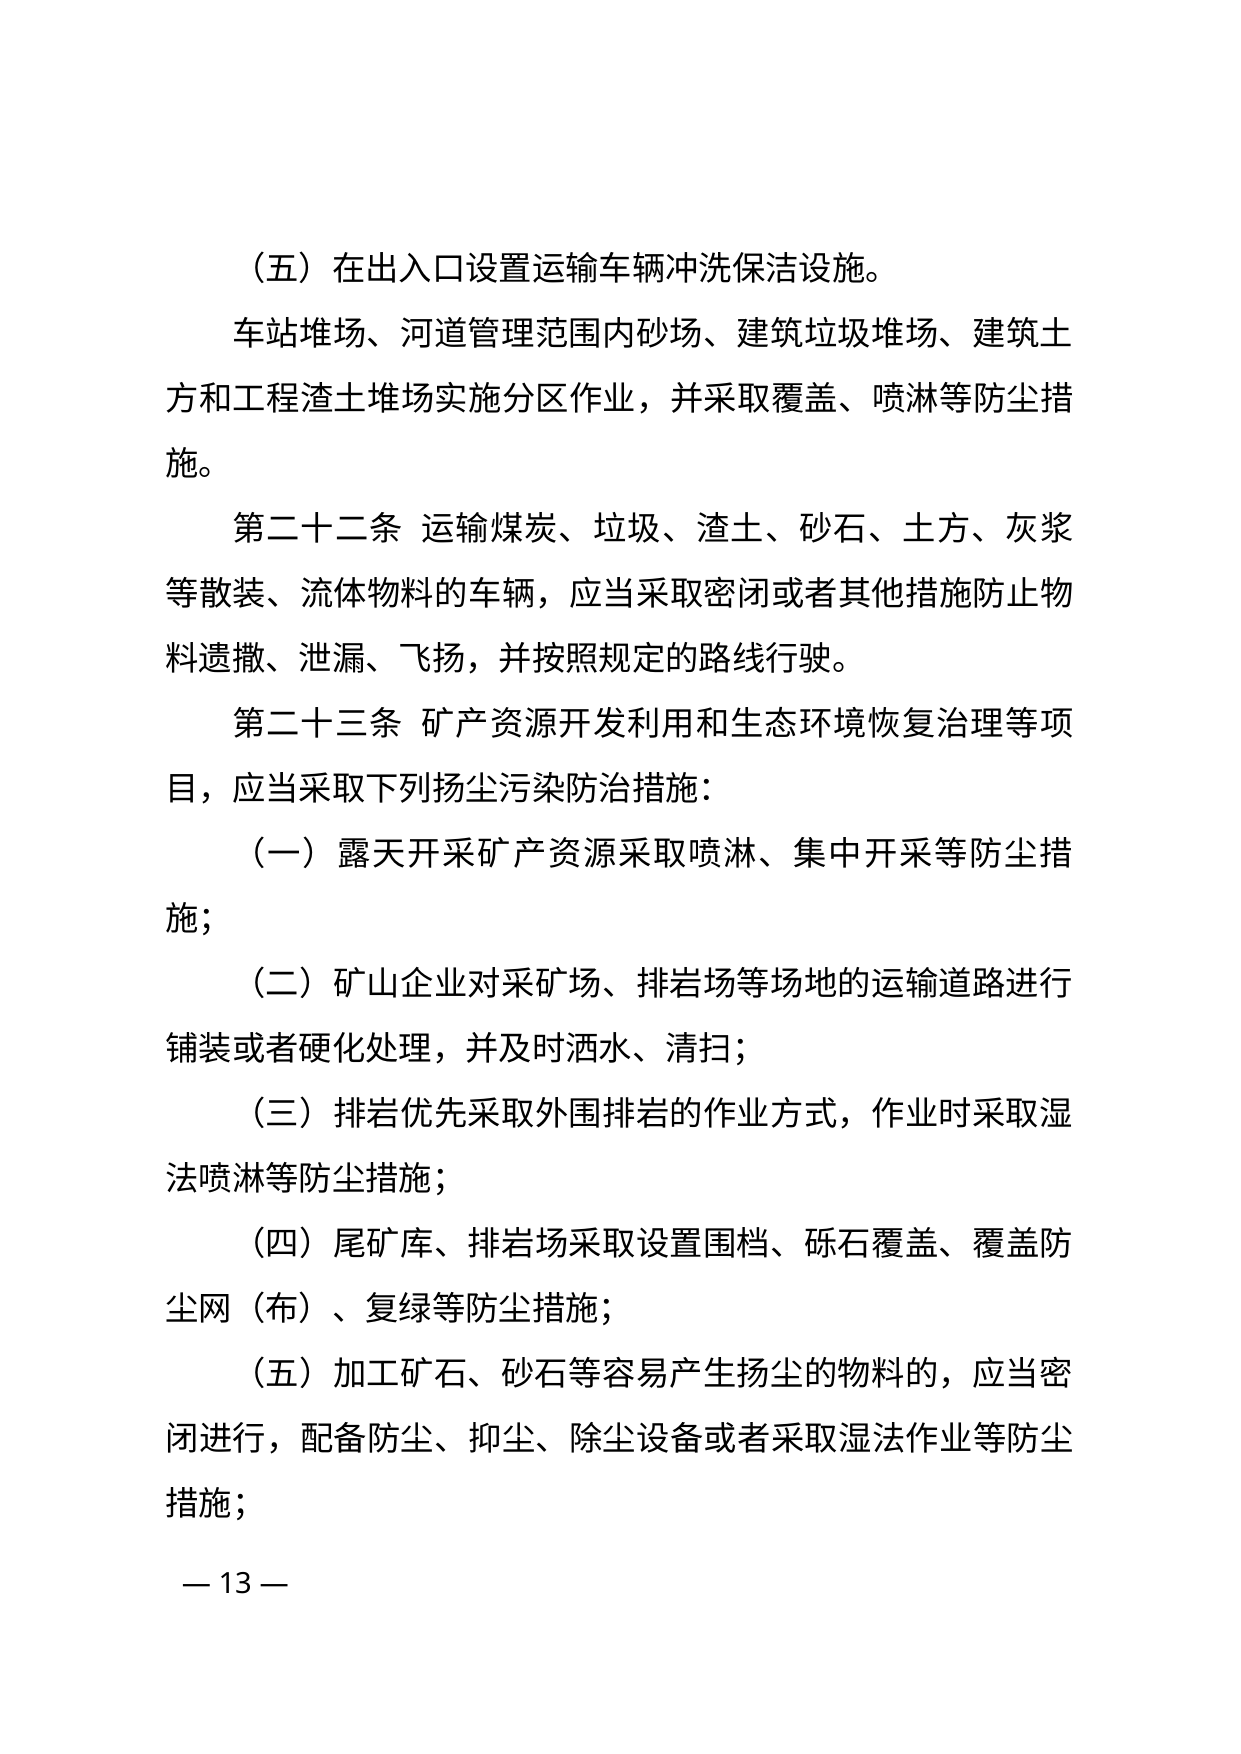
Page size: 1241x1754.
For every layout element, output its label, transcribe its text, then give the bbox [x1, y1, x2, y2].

text （四）尾矿库、排岩场采取设置围档、砾石覆盖、覆盖防尘网（布）、复绿等防尘措施； [165, 1208, 1075, 1338]
text （五）在出入口设置运输车辆冲洗保洁设施。 [165, 233, 1075, 298]
text （二）矿山企业对采矿场、排岩场等场地的运输道路进行铺装或者硬化处理，并及时洒水、清扫； [165, 948, 1075, 1078]
text 第二十二条 运输煤炭、垃圾、渣土、砂石、土方、灰浆等散装、流体物料的车辆，应当采取密闭或者其他措施防止物料遗撒、泄漏、飞扬，并按照规定的路线行驶。 [165, 493, 1075, 688]
text （一）露天开采矿产资源采取喷淋、集中开采等防尘措施； [165, 818, 1075, 948]
text （三）排岩优先采取外围排岩的作业方式，作业时采取湿法喷淋等防尘措施； [165, 1078, 1075, 1208]
text 第二十三条 矿产资源开发利用和生态环境恢复治理等项目，应当采取下列扬尘污染防治措施： [165, 688, 1075, 818]
text （五）加工矿石、砂石等容易产生扬尘的物料的，应当密闭进行，配备防尘、抑尘、除尘设备或者采取湿法作业等防尘措施； [165, 1338, 1075, 1533]
text 车站堆场、河道管理范围内砂场、建筑垃圾堆场、建筑土方和工程渣土堆场实施分区作业，并采取覆盖、喷淋等防尘措施。 [165, 298, 1075, 493]
